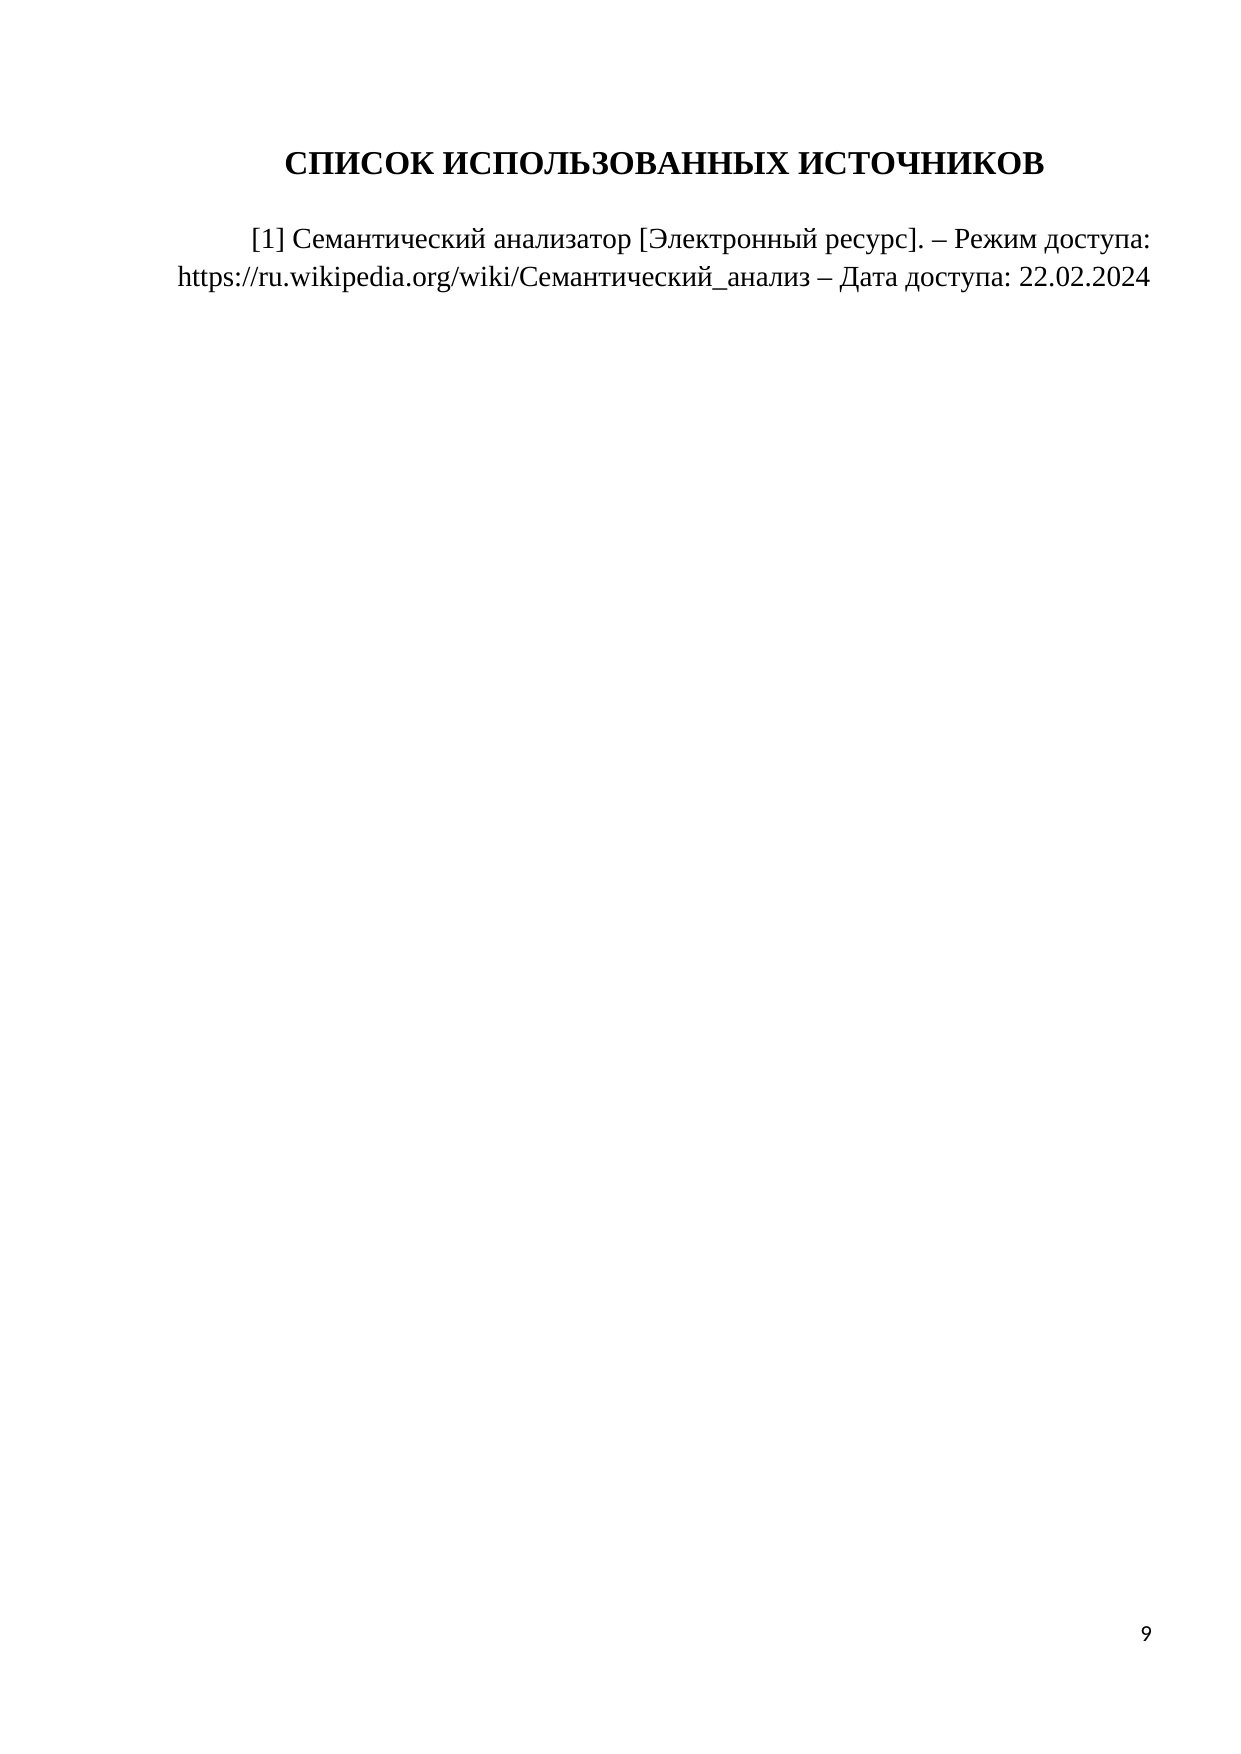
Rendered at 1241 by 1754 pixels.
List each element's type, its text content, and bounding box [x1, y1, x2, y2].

text [1] Семантический анализатор [Электронный ресурс]. – Режим доступа: https://ru.wikipedia.org/wiki/Семантический_анализ – Дата доступа: 22.02.2024 [177, 221, 1152, 293]
subtitle СПИСОК ИСПОЛЬЗОВАННЫХ ИСТОЧНИКОВ [177, 143, 1152, 181]
